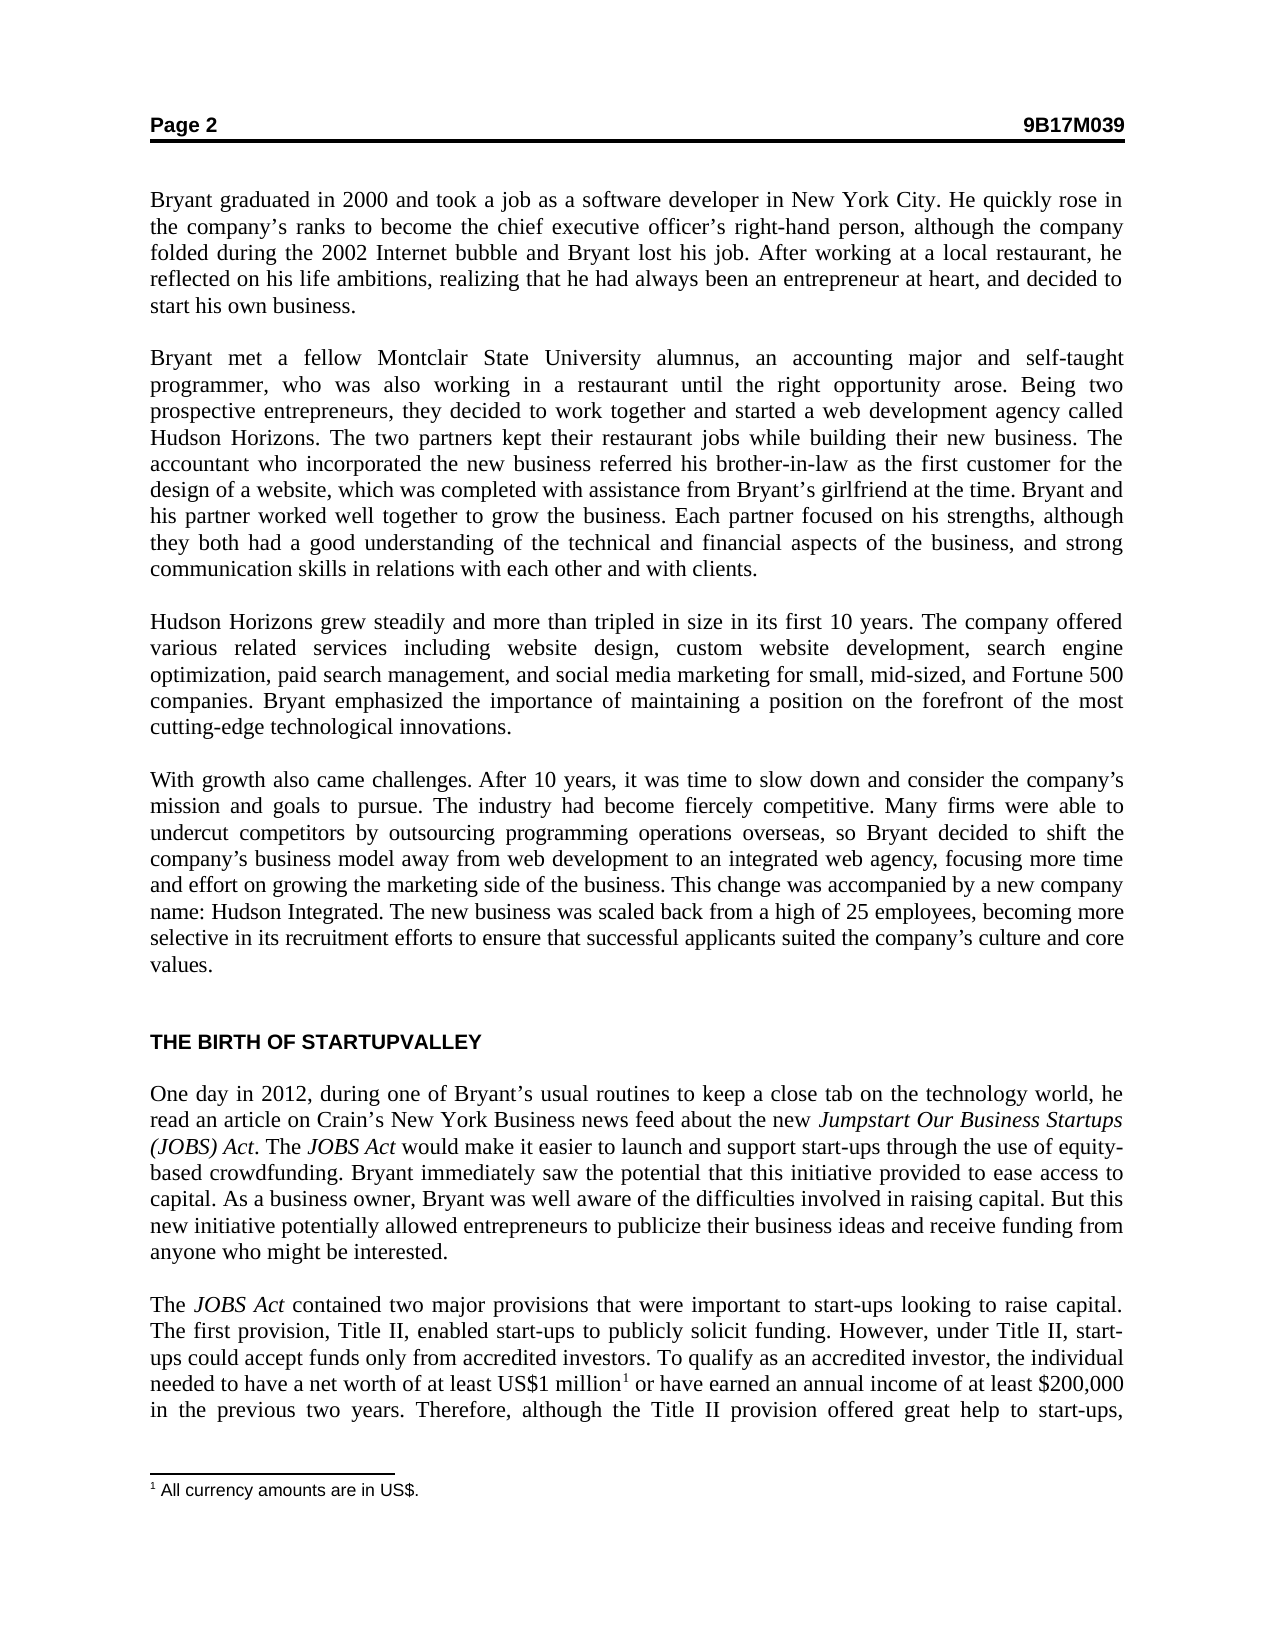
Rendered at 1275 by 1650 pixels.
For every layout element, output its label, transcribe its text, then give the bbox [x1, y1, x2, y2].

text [150, 1291, 1125, 1423]
text The Birth of StartupValley [150, 1030, 1125, 1054]
text With growth also came challenges. After 10 years, it was time to slow down and consider the company’s mission and goals to pursue. The industry had become fiercely competitive. Many firms were able to undercut competitors by outsourcing programming operations overseas, so Bryant decided to shift the company’s business model away from web development to an integrated web agency, focusing more time and effort on growing the marketing side of the business. This change was accompanied by a new company name: Hudson Integrated. The new business was scaled back from a high of 25 employees, becoming more selective in its recruitment efforts to ensure that successful applicants suited the company’s culture and core values. [150, 766, 1125, 977]
text Hudson Horizons grew steadily and more than tripled in size in its first 10 years. The company offered various related services including website design, custom website development, search engine optimization, paid search management, and social media marketing for small, mid-sized, and Fortune 500 companies. Bryant emphasized the importance of maintaining a position on the forefront of the most cutting-edge technological innovations. [150, 608, 1125, 740]
text Bryant met a fellow Montclair State University alumnus, an accounting major and self-taught programmer, who was also working in a restaurant until the right opportunity arose. Being two prospective entrepreneurs, they decided to work together and started a web development agency called Hudson Horizons. The two partners kept their restaurant jobs while building their new business. The accountant who incorporated the new business referred his brother-in-law as the first customer for the design of a website, which was completed with assistance from Bryant’s girlfriend at the time. Bryant and his partner worked well together to grow the business. Each partner focused on his strengths, although they both had a good understanding of the technical and financial aspects of the business, and strong communication skills in relations with each other and with clients. [150, 344, 1125, 582]
text Bryant graduated in 2000 and took a job as a software developer in New York City. He quickly rose in the company’s ranks to become the chief executive officer’s right-hand person, although the company folded during the 2002 Internet bubble and Bryant lost his job. After working at a local restaurant, he reflected on his life ambitions, realizing that he had always been an entrepreneur at heart, and decided to start his own business. [150, 186, 1125, 318]
text One day in 2012, during one of Bryant’s usual routines to keep a close tab on the technology world, he read an article on Crain’s New York Business news feed about the new Jumpstart Our Business Startups (JOBS) Act. The JOBS Act would make it easier to launch and support start-ups through the use of equity-based crowdfunding. Bryant immediately saw the potential that this initiative provided to ease access to capital. As a business owner, Bryant was well aware of the difficulties involved in raising capital. But this new initiative potentially allowed entrepreneurs to publicize their business ideas and receive funding from anyone who might be interested. [150, 1080, 1125, 1264]
